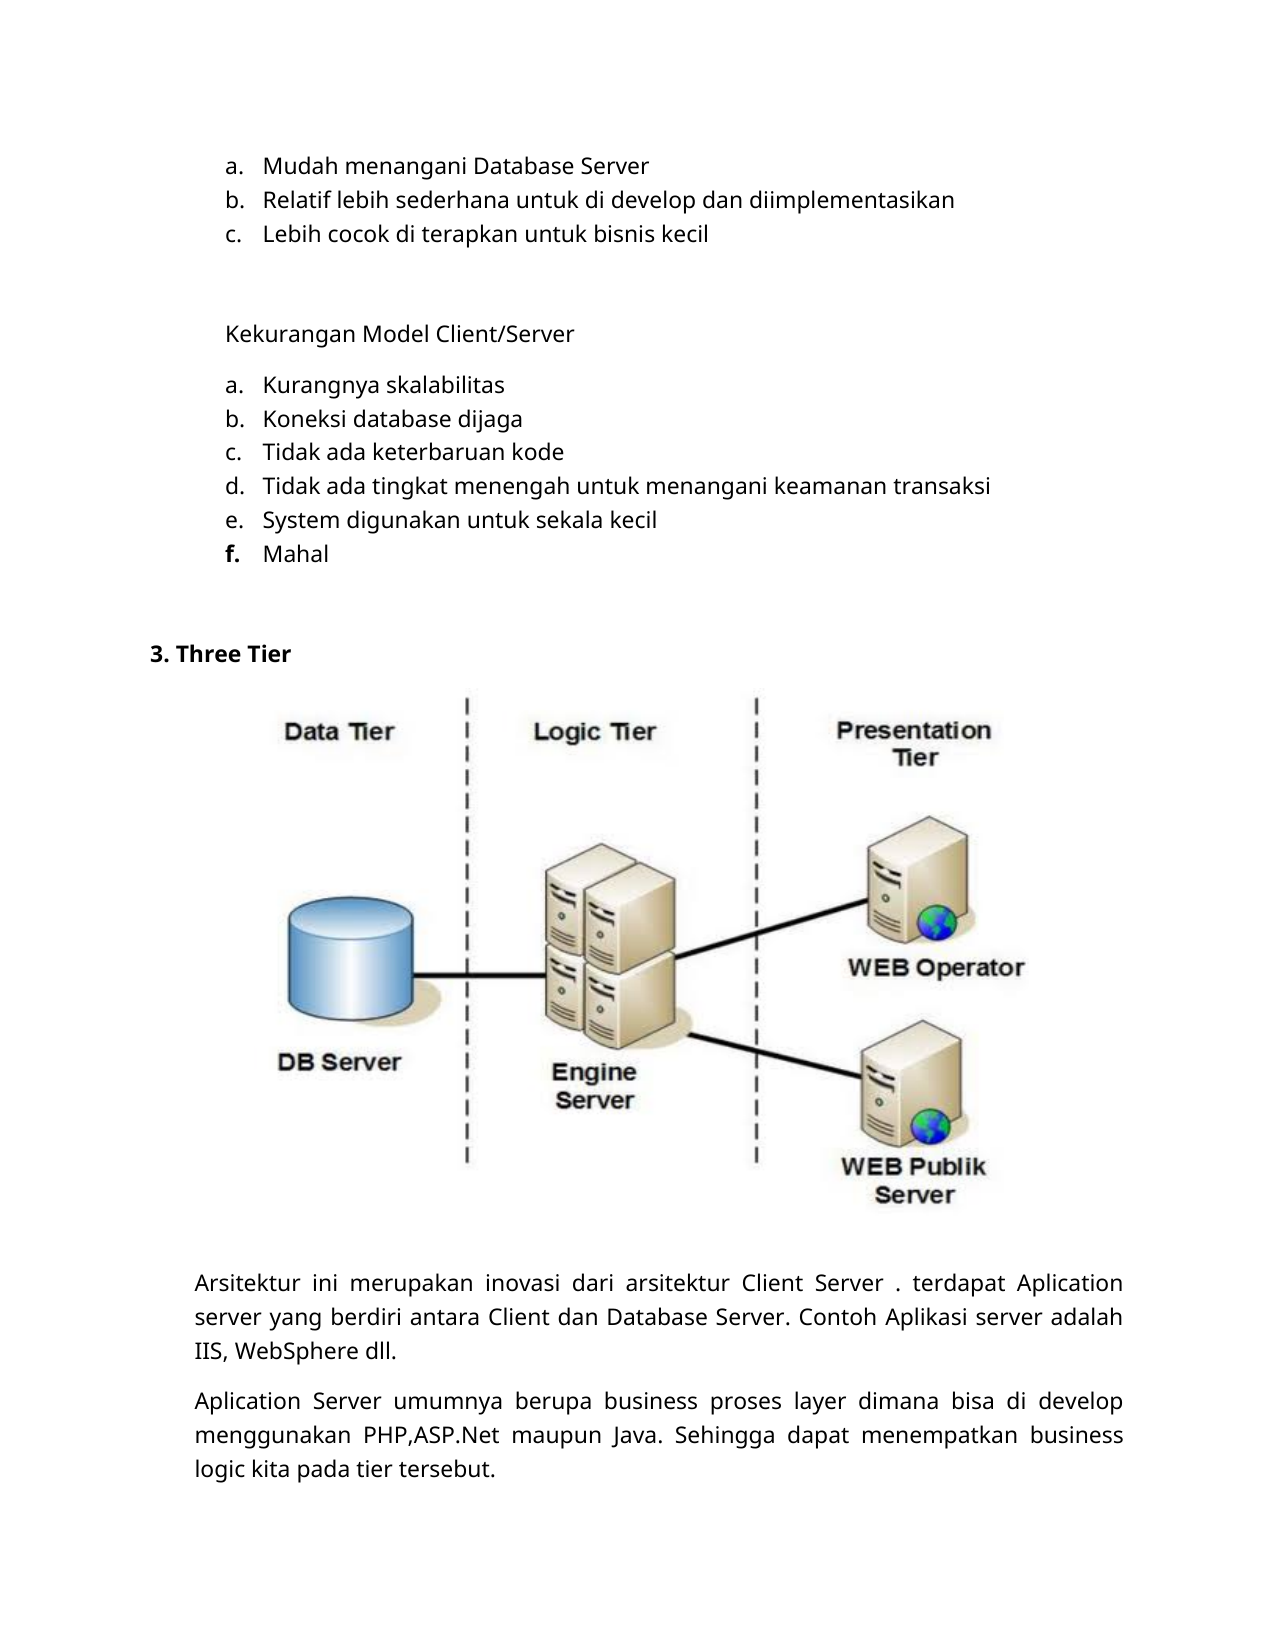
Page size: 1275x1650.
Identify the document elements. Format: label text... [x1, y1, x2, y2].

text Kekurangan Model Client/Server [225, 318, 1125, 349]
list Tidak ada tingkat menengah untuk menangani keamanan transaksi [225, 470, 1125, 501]
list Relatif lebih sederhana untuk di develop dan diimplementasikan [225, 184, 1125, 215]
text Arsitektur ini merupakan inovasi dari arsitektur Client Server . terdapat Aplication server yang berdiri antara Client dan Database Server. Contoh Aplikasi server adalah IIS, WebSphere dll. [194, 1267, 1125, 1366]
list Lebih cocok di terapkan untuk bisnis kecil [225, 217, 1125, 249]
text Aplication Server umumnya berupa business proses layer dimana bisa di develop menggunakan PHP,ASP.Net maupun Java. Sehingga dapat menempatkan business logic kita pada tier tersebut. [194, 1385, 1125, 1484]
list Mahal [225, 537, 1125, 569]
list Mudah menangani Database Server [225, 150, 1125, 181]
text 3. Three Tier [150, 638, 1125, 669]
list Koneksi database dijaga [225, 402, 1125, 434]
picture [253, 688, 1054, 1249]
list Kurangnya skalabilitas [225, 369, 1125, 400]
list System digunakan untuk sekala kecil [225, 504, 1125, 535]
list Tidak ada keterbaruan kode [225, 436, 1125, 467]
